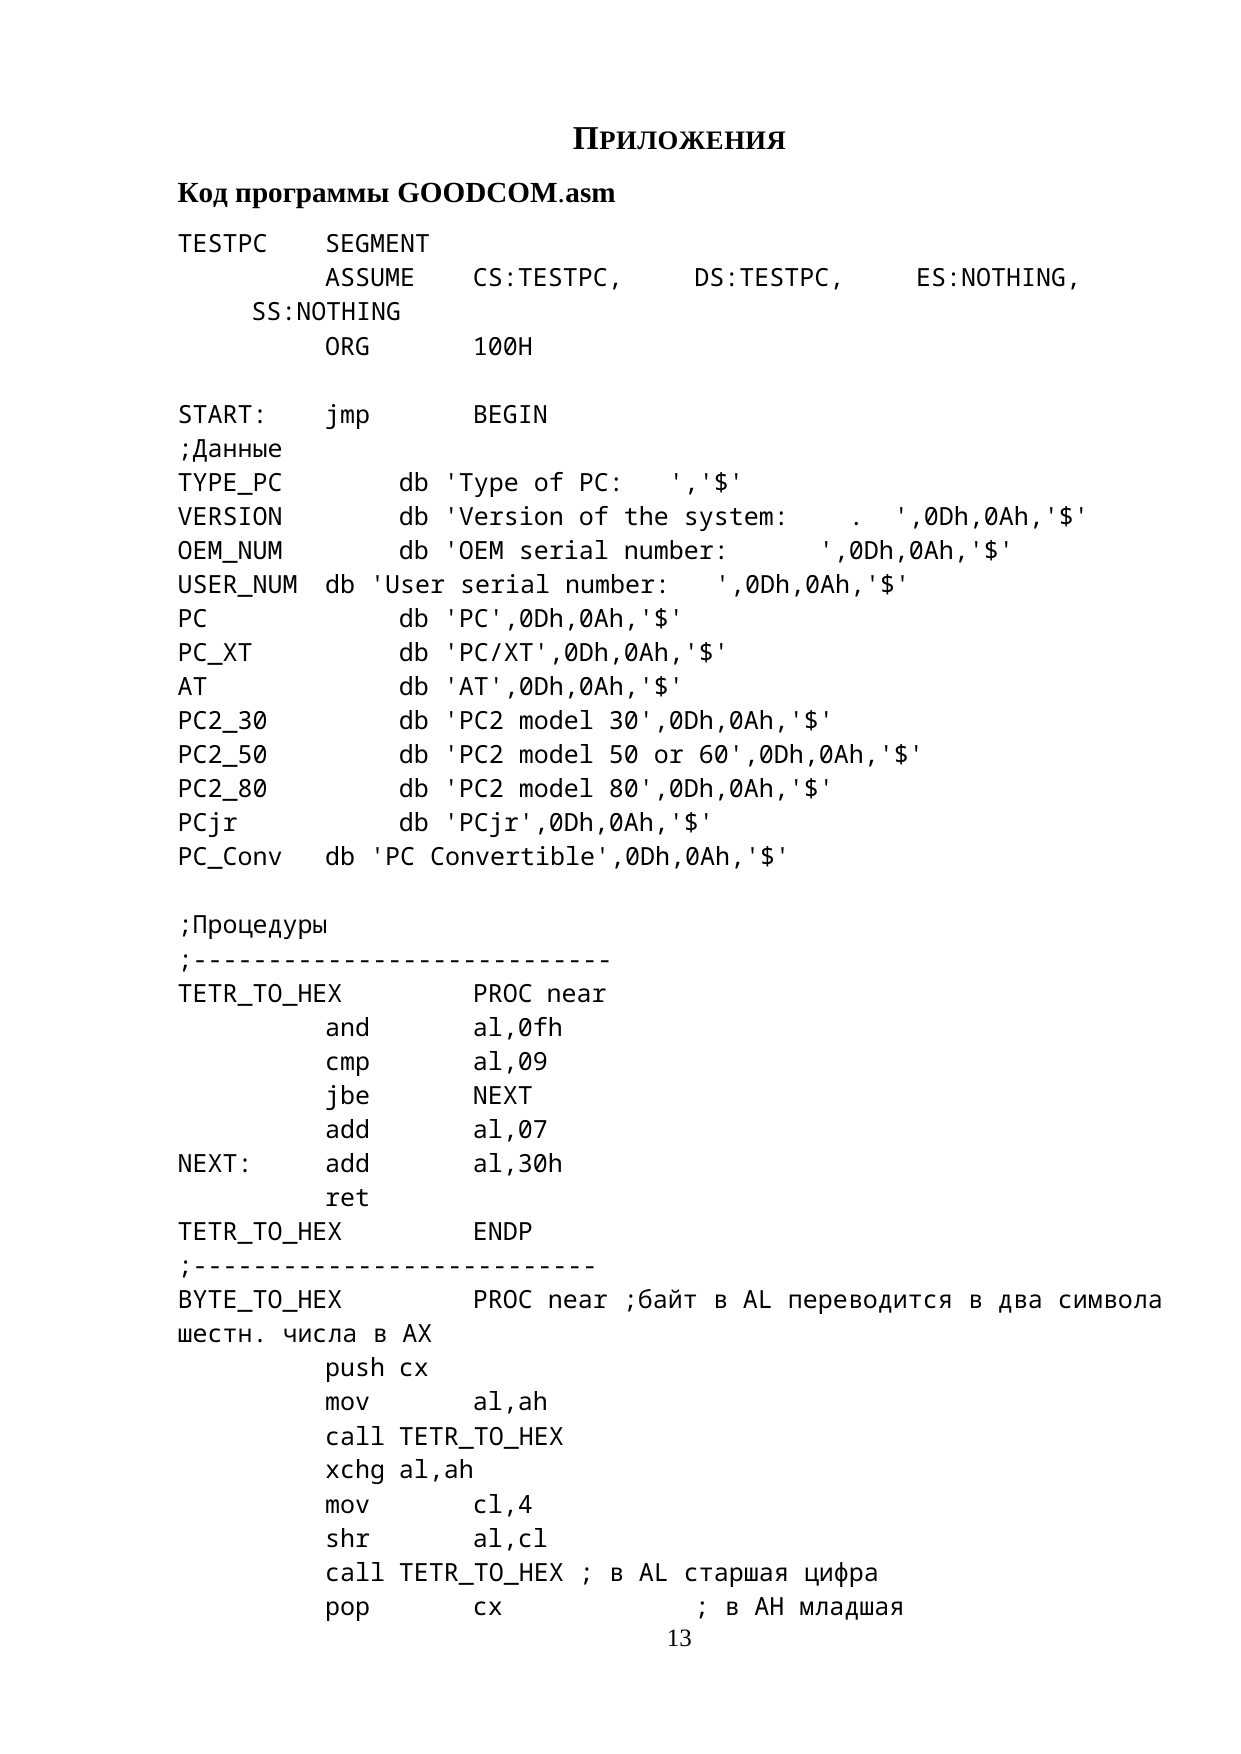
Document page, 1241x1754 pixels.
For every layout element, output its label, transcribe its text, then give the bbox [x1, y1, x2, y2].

text shr al,cl [177, 1520, 1181, 1554]
text NEXT: add al,30h [177, 1146, 1181, 1180]
text ;Процедуры [177, 907, 1181, 941]
text OEM_NUM db 'OEM serial number: ',0Dh,0Ah,'$' [177, 532, 1181, 567]
text PC db 'PC',0Dh,0Ah,'$' [177, 601, 1181, 635]
text PC2_30 db 'PC2 model 30',0Dh,0Ah,'$' [177, 703, 1181, 737]
text add al,07 [177, 1112, 1181, 1146]
text call TETR_TO_HEX ; в AL старшая цифра [177, 1554, 1181, 1588]
text and al,0fh [177, 1009, 1181, 1043]
text pop cx ; в AH младшая [177, 1588, 1181, 1622]
text START: jmp BEGIN [177, 396, 1181, 430]
text AT db 'AT',0Dh,0Ah,'$' [177, 669, 1181, 703]
text call TETR_TO_HEX [177, 1418, 1181, 1452]
text ASSUME CS:TESTPC, DS:TESTPC, ES:NOTHING, SS:NOTHING [177, 260, 1181, 328]
text TETR_TO_HEX PROC near [177, 975, 1181, 1009]
text Код программы GOODCOM.asm [177, 176, 1181, 209]
text mov cl,4 [177, 1486, 1181, 1520]
text ;Данные [177, 430, 1181, 464]
text ret [177, 1180, 1181, 1214]
text BYTE_TO_HEX PROC near ;байт в AL переводится в два символа шестн. числа в AX [177, 1282, 1181, 1350]
text VERSION db 'Version of the system: . ',0Dh,0Ah,'$' [177, 498, 1181, 532]
text USER_NUM db 'User serial number: ',0Dh,0Ah,'$' [177, 567, 1181, 601]
text jbe NEXT [177, 1077, 1181, 1112]
text PCjr db 'PCjr',0Dh,0Ah,'$' [177, 805, 1181, 839]
text cmp al,09 [177, 1043, 1181, 1077]
text TESTPC SEGMENT [177, 226, 1181, 260]
text PC_Conv db 'PC Convertible',0Dh,0Ah,'$' [177, 839, 1181, 873]
text Приложения [177, 118, 1181, 156]
text PC2_50 db 'PC2 model 50 or 60',0Dh,0Ah,'$' [177, 737, 1181, 771]
text push cx [177, 1350, 1181, 1384]
text ORG 100H [177, 328, 1181, 362]
text xchg al,ah [177, 1452, 1181, 1486]
text TETR_TO_HEX ENDP [177, 1214, 1181, 1248]
text ;---------------------------- [177, 941, 1181, 975]
text PC2_80 db 'PC2 model 80',0Dh,0Ah,'$' [177, 771, 1181, 805]
text mov al,ah [177, 1384, 1181, 1418]
text ;--------------------------- [177, 1248, 1181, 1282]
text PC_XT db 'PC/XT',0Dh,0Ah,'$' [177, 635, 1181, 669]
text TYPE_PC db 'Type of PC: ','$' [177, 464, 1181, 498]
